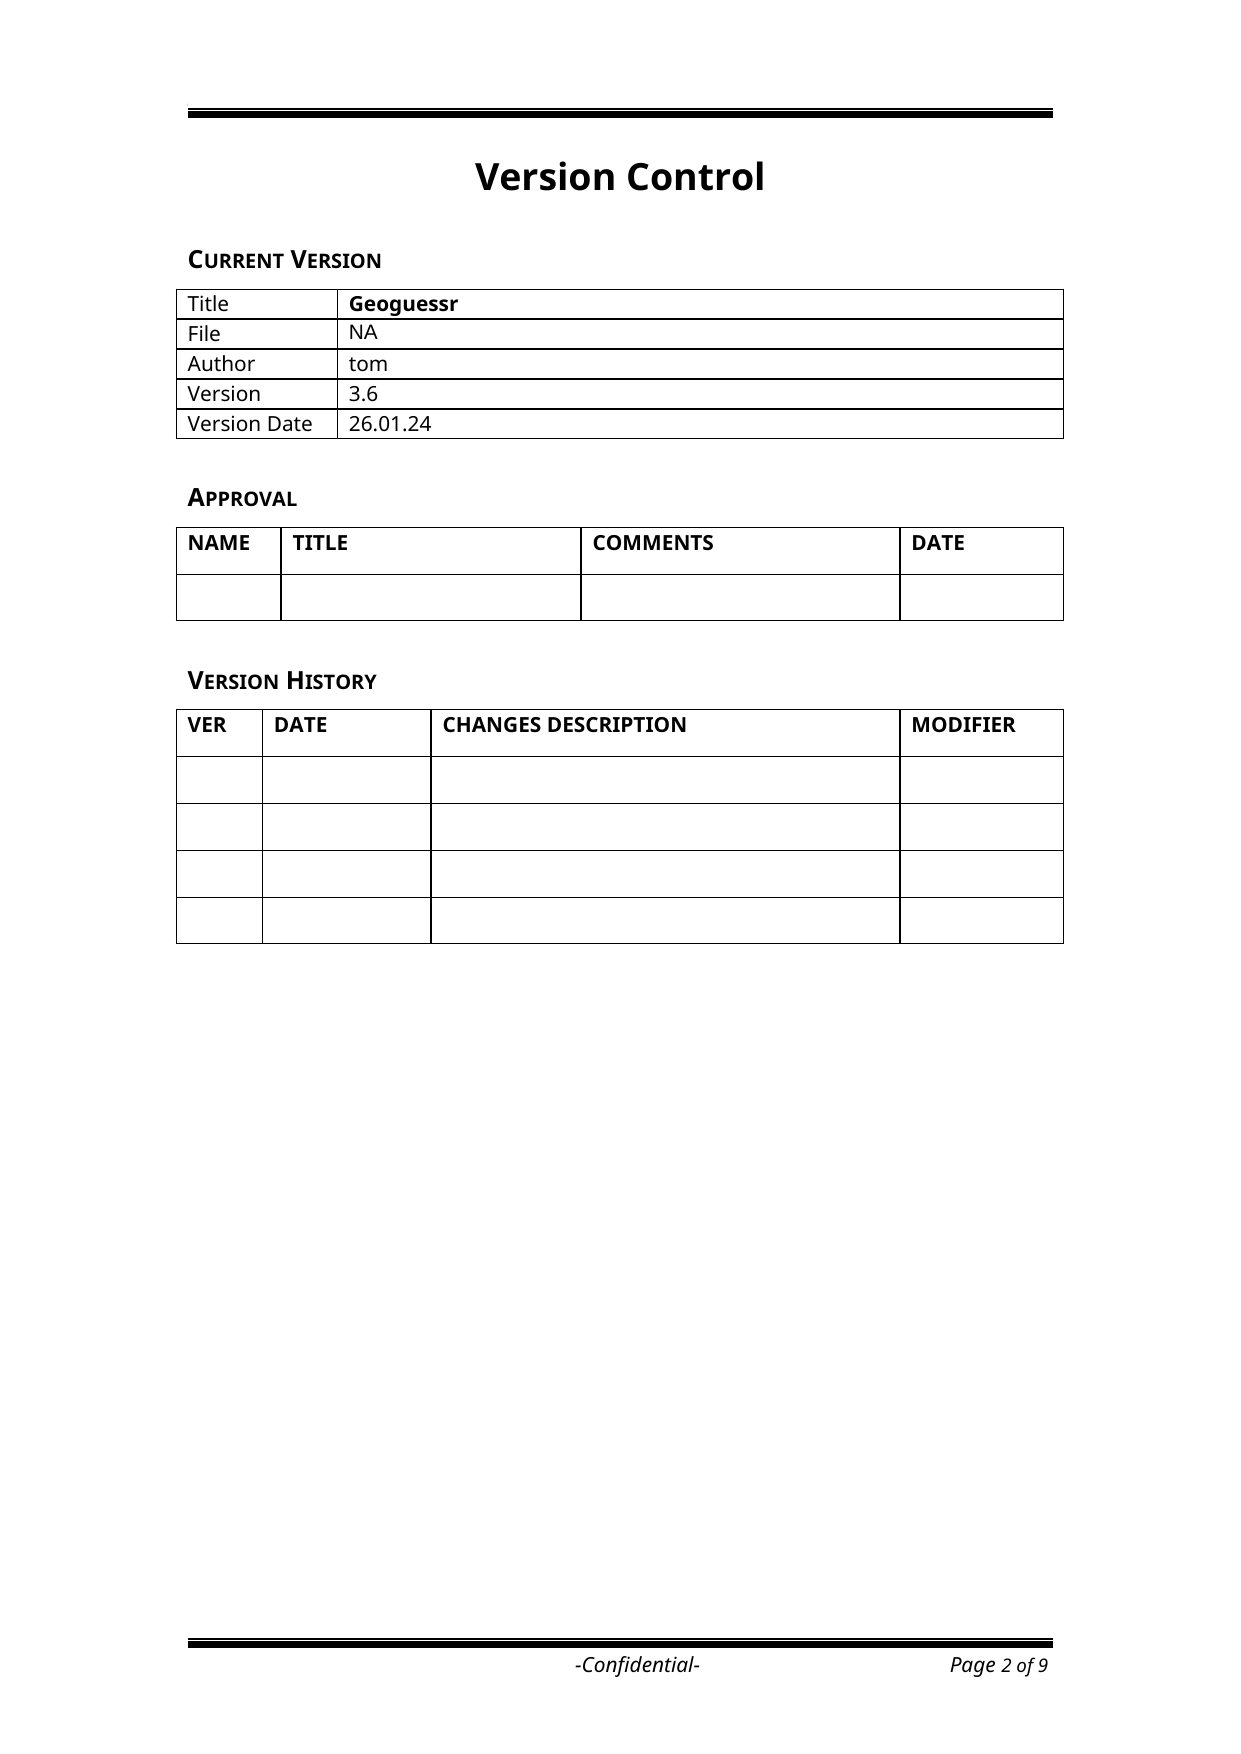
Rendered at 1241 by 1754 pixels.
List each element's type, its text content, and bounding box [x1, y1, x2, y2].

table_cell [282, 575, 580, 620]
table_cell [177, 898, 262, 943]
table_cell [582, 575, 899, 620]
table_cell [901, 757, 1063, 803]
table_header Geoguessr [338, 290, 1063, 318]
table_cell [901, 898, 1063, 943]
table_header CHANGES DESCRIPTION [432, 710, 899, 756]
table_cell [901, 575, 1063, 620]
title Current Version [187, 242, 1053, 276]
table_cell [901, 804, 1063, 849]
table_header NAME [177, 528, 280, 573]
table_cell [432, 851, 899, 896]
table_cell [263, 757, 430, 803]
text Version Control [187, 150, 1053, 201]
table_cell [263, 898, 430, 943]
table_cell tom [338, 350, 1063, 378]
table_header VER [177, 710, 262, 756]
table_header COMMENTS [582, 528, 899, 573]
table_cell Version Date [177, 410, 337, 438]
table_header MODIFIER [901, 710, 1063, 756]
table_cell Version [177, 380, 337, 408]
table_cell 3.6 [338, 380, 1063, 408]
table_cell [177, 757, 262, 803]
table_cell [263, 851, 430, 896]
title Approval [187, 480, 1053, 514]
table_cell [263, 804, 430, 849]
table_header Title [177, 290, 337, 318]
title Version History [187, 662, 1053, 696]
table_cell 26.01.24 [338, 410, 1063, 438]
table_header TITLE [282, 528, 580, 573]
table_cell [432, 898, 899, 943]
table_cell [177, 804, 262, 849]
table_cell [432, 757, 899, 803]
table_cell Author [177, 350, 337, 378]
table_cell [432, 804, 899, 849]
table_header DATE [901, 528, 1063, 573]
table_header DATE [263, 710, 430, 756]
table_cell File [177, 320, 337, 348]
table_cell [901, 851, 1063, 896]
table_cell NA [338, 320, 1063, 348]
table_cell [177, 851, 262, 896]
table_cell [177, 575, 280, 620]
